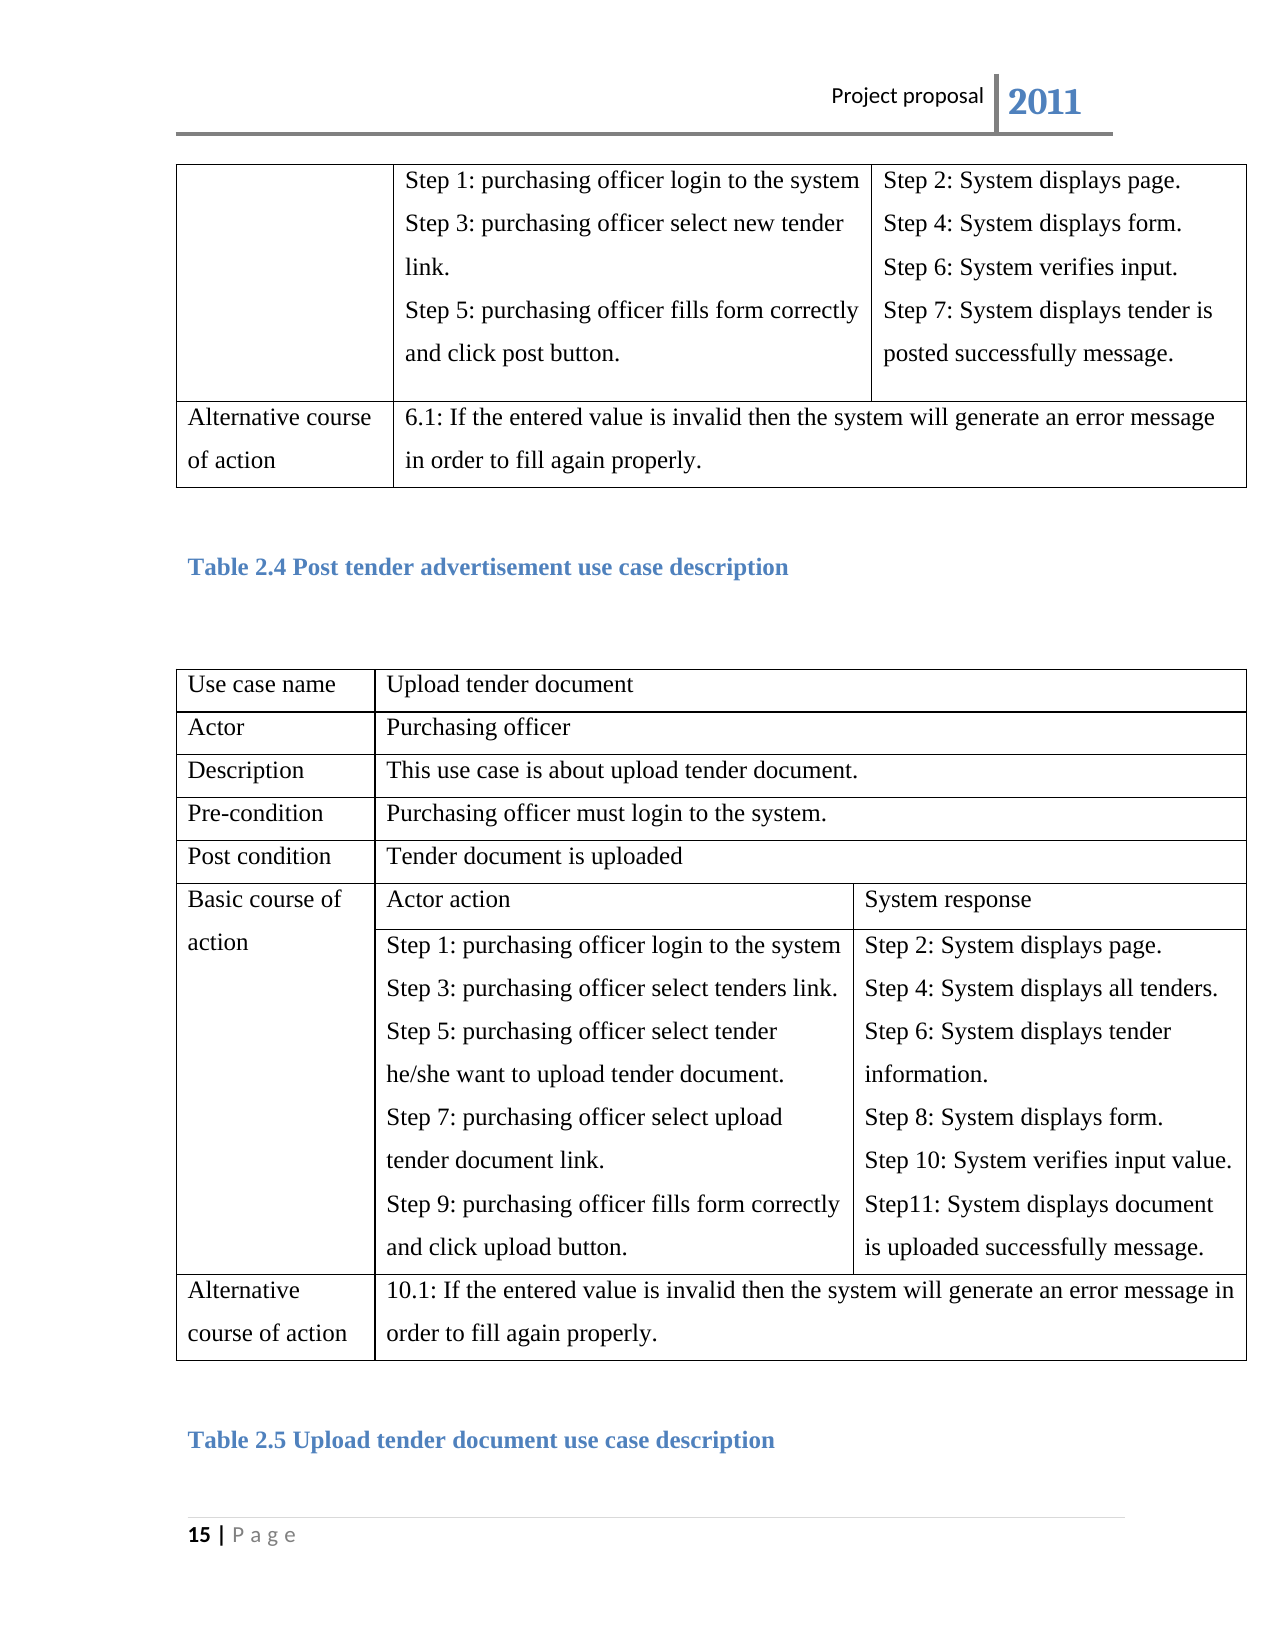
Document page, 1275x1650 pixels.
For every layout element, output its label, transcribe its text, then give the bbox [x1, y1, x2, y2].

table_header Upload tender document [376, 670, 1246, 711]
table_cell Alternative course of action [177, 1275, 374, 1360]
table_cell Alternative course of action [177, 402, 393, 487]
table_cell 6.1: If the entered value is invalid then the system will generate an error message in order to fill again properly. [394, 402, 1246, 487]
table_cell Description [177, 755, 374, 797]
table_cell Actor [177, 713, 374, 754]
table_cell Actor action [376, 884, 853, 929]
table_cell Pre-condition [177, 798, 374, 840]
table_cell 10.1: If the entered value is invalid then the system will generate an error message in order to fill again properly. [376, 1275, 1246, 1360]
table_cell Post condition [177, 841, 374, 883]
table_cell Purchasing officer must login to the system. [376, 798, 1246, 840]
table_cell This use case is about upload tender document. [376, 755, 1246, 797]
table_cell Tender document is uploaded [376, 841, 1246, 883]
table_cell Basic course of action [177, 884, 374, 1274]
table_cell Step 1: purchasing officer login to the system Step 3: purchasing officer select tenders link. Step 5: purchasing officer select tender he/she want to upload tender document. Step 7: purchasing officer select upload tender document link. Step 9: purchasing officer fills form correctly and click upload button. [376, 930, 853, 1274]
table_cell Purchasing officer [376, 713, 1246, 754]
table_header Use case name [177, 670, 374, 711]
table_cell Step 2: System displays page. Step 4: System displays form. Step 6: System verifies input. Step 7: System displays tender is posted successfully message. [872, 165, 1246, 401]
table_cell Step 2: System displays page. Step 4: System displays all tenders. Step 6: System displays tender information. Step 8: System displays form. Step 10: System verifies input value. Step11: System displays document is uploaded successfully message. [854, 930, 1246, 1274]
table_cell System response [854, 884, 1246, 929]
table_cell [177, 165, 393, 401]
table_cell Step 1: purchasing officer login to the system Step 3: purchasing officer select new tender link. Step 5: purchasing officer fills form correctly and click post button. [394, 165, 871, 401]
